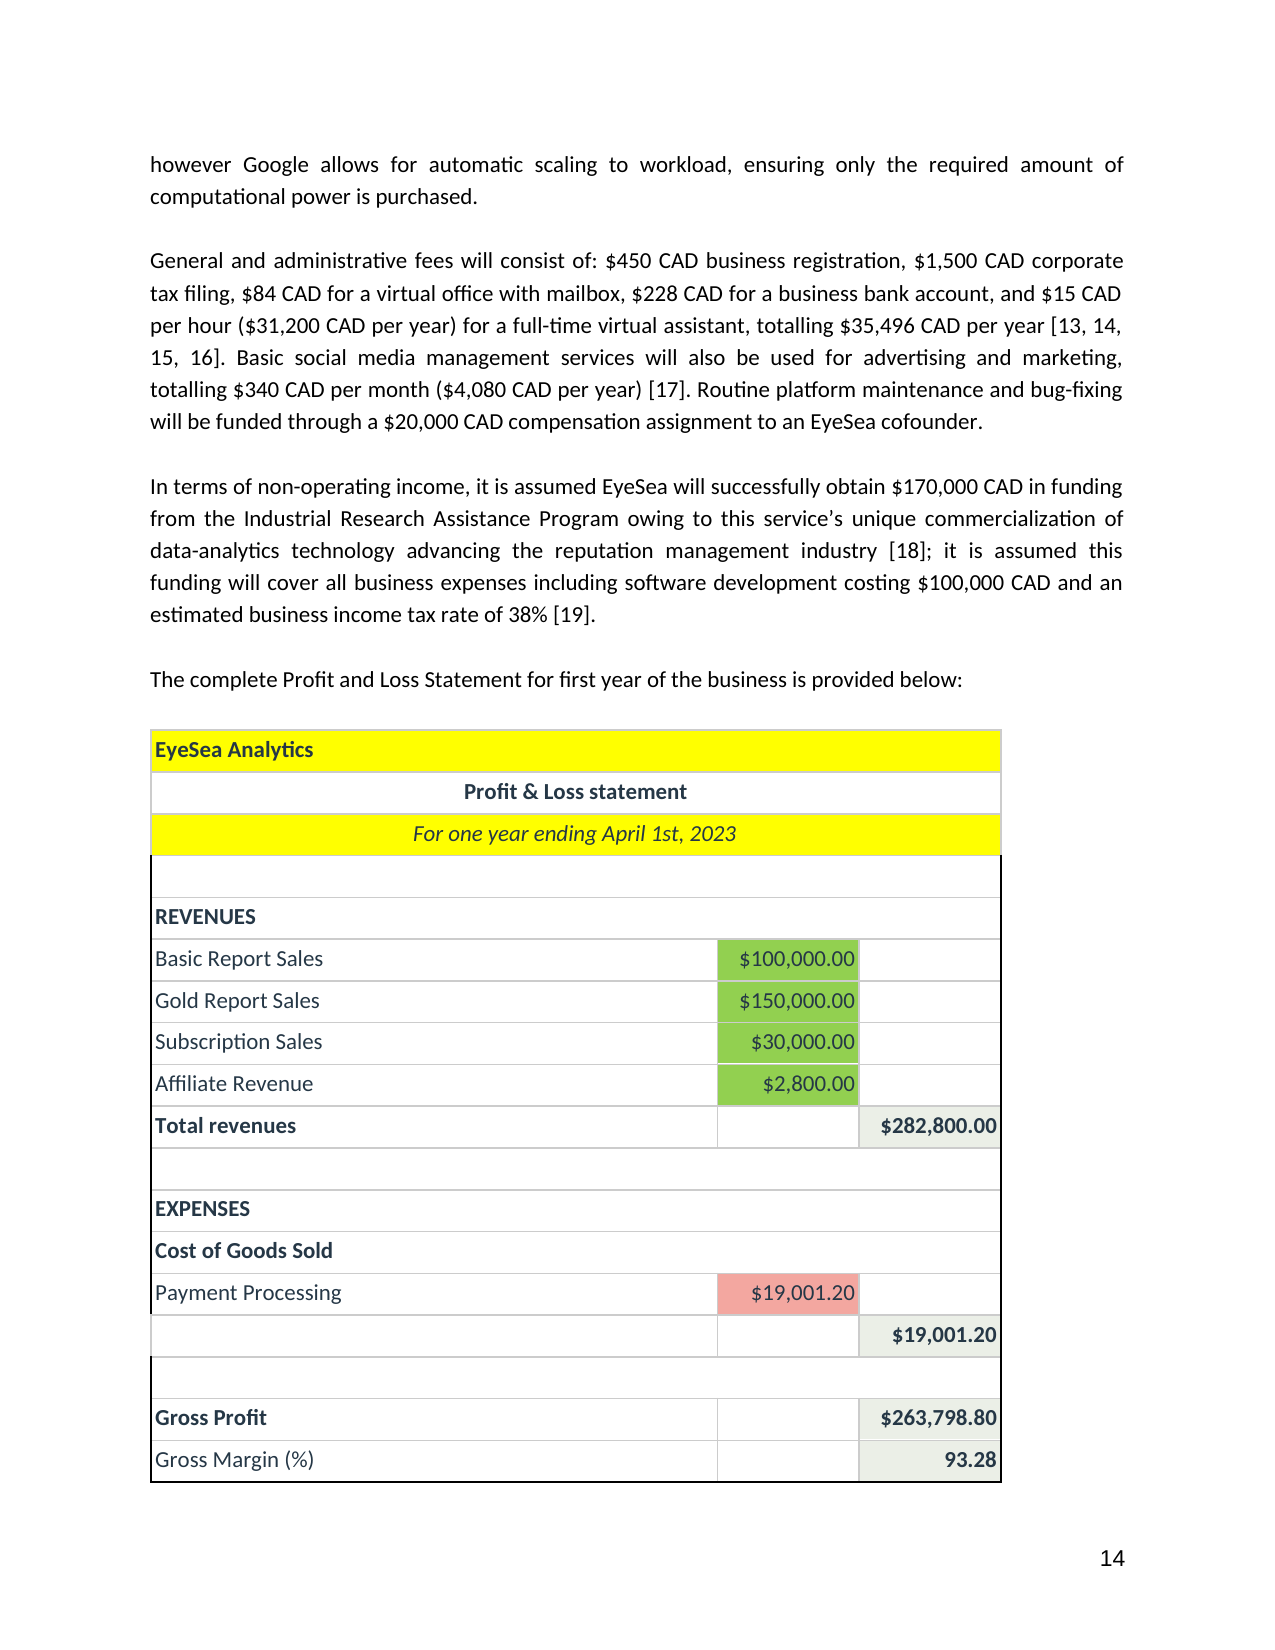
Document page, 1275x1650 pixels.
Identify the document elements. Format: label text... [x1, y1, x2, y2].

table_cell Profit & Loss statement [152, 773, 1000, 813]
table_cell Basic Report Sales [152, 940, 717, 980]
table_cell [718, 1107, 858, 1147]
table_cell EXPENSES [152, 1191, 1000, 1231]
table_cell [152, 1316, 717, 1356]
table_cell Cost of Goods Sold [152, 1232, 1000, 1272]
table_cell $263,798.80 [860, 1399, 1000, 1439]
table_cell [718, 1316, 858, 1356]
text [150, 150, 1125, 210]
table_cell $282,800.00 [860, 1107, 1000, 1147]
table_cell Affiliate Revenue [152, 1065, 717, 1105]
table_cell [860, 1023, 1000, 1063]
table_cell Gross Margin (%) [152, 1441, 717, 1481]
table_cell Total revenues [152, 1107, 717, 1147]
table_cell Gold Report Sales [152, 982, 717, 1022]
table_header EyeSea Analytics [152, 731, 1000, 771]
table_cell [152, 1149, 1000, 1189]
table_cell [860, 940, 1000, 980]
table_cell $150,000.00 [718, 982, 858, 1022]
table_cell $30,000.00 [718, 1023, 858, 1063]
table_cell Payment Processing [152, 1274, 717, 1314]
table_cell [718, 1441, 858, 1481]
table_cell $19,001.20 [860, 1316, 1000, 1356]
table_cell [152, 856, 1000, 896]
table_cell REVENUES [152, 898, 1000, 938]
table_cell $2,800.00 [718, 1065, 858, 1105]
table_cell [152, 1358, 1000, 1398]
table_cell [860, 1065, 1000, 1105]
text The complete Profit and Loss Statement for first year of the business is provided below: [150, 665, 1125, 693]
table_cell 93.28 [860, 1441, 1000, 1481]
table_cell [718, 1399, 858, 1439]
text In terms of non-operating income, it is assumed EyeSea will successfully obtain $170,000 CAD in funding from the Industrial Research Assistance Program owing to this service’s unique commercialization of data-analytics technology advancing the reputation management industry [18]; it is assumed this funding will cover all business expenses including software development costing $100,000 CAD and an estimated business income tax rate of 38% [19]. [150, 472, 1125, 629]
table_cell [860, 1274, 1000, 1314]
table_cell $100,000.00 [718, 940, 858, 980]
text General and administrative fees will consist of: $450 CAD business registration, $1,500 CAD corporate tax filing, $84 CAD for a virtual office with mailbox, $228 CAD for a business bank account, and $15 CAD per hour ($31,200 CAD per year) for a full-time virtual assistant, totalling $35,496 CAD per year [13, 14, 15, 16]. Basic social media management services will also be used for advertising and marketing, totalling $340 CAD per month ($4,080 CAD per year) [17]. Routine platform maintenance and bug-fixing will be funded through a $20,000 CAD compensation assignment to an EyeSea cofounder. [150, 247, 1125, 436]
table_cell $19,001.20 [718, 1274, 858, 1314]
table_cell For one year ending April 1st, 2023 [152, 815, 1000, 855]
table_cell Gross Profit [152, 1399, 717, 1439]
table_cell [860, 982, 1000, 1022]
table_cell Subscription Sales [152, 1023, 717, 1063]
